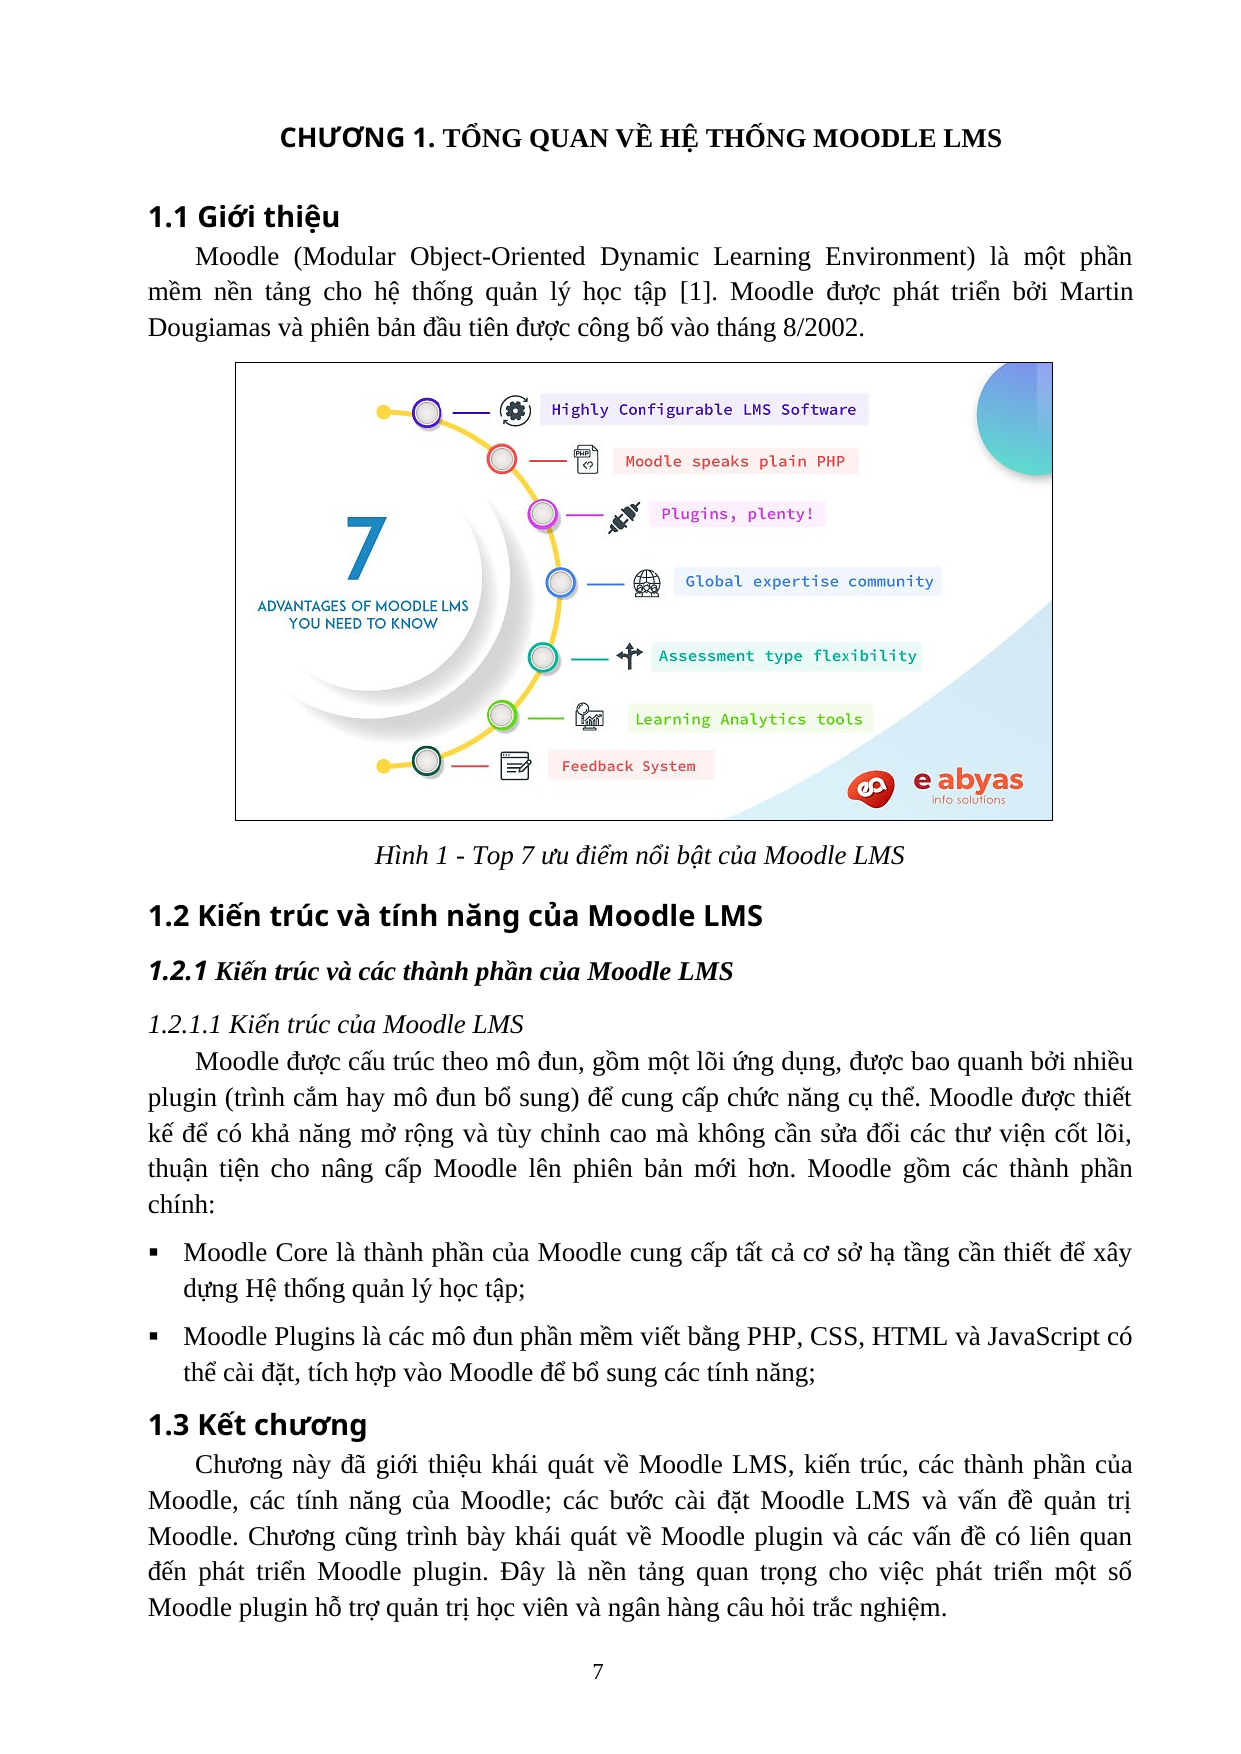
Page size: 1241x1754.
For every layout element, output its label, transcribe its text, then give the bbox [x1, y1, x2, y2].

text Moodle được cấu trúc theo mô đun, gồm một lõi ứng dụng, được bao quanh bởi nhiều plugin (trình cắm hay mô đun bổ sung) để cung cấp chức năng cụ thể. Moodle được thiết kế để có khả năng mở rộng và tùy chỉnh cao mà không cần sửa đổi các thư viện cốt lõi, thuận tiện cho nâng cấp Moodle lên phiên bản mới hơn. Moodle gồm các thành phần chính: [148, 1045, 1134, 1219]
text Chương này đã giới thiệu khái quát về Moodle LMS, kiến trúc, các thành phần của Moodle, các tính năng của Moodle; các bước cài đặt Moodle LMS và vấn đề quản trị Moodle. Chương cũng trình bày khái quát về Moodle plugin và các vấn đề có liên quan đến phát triển Moodle plugin. Đây là nền tảng quan trọng cho việc phát triển một số Moodle plugin hỗ trợ quản trị học viên và ngân hàng câu hỏi trắc nghiệm. [148, 1448, 1134, 1622]
text Giới thiệu [148, 196, 1134, 236]
text Kiến trúc và tính năng của Moodle LMS [148, 895, 1134, 935]
picture [236, 363, 1052, 820]
text - Top 7 ưu điểm nổi bật của Moodle LMS [148, 839, 1134, 870]
text Moodle Core là thành phần của Moodle cung cấp tất cả cơ sở hạ tầng cần thiết để xây dựng Hệ thống quản lý học tập; [148, 1237, 1134, 1303]
text Kiến trúc và các thành phần của Moodle LMS [148, 951, 1134, 988]
text TỔNG QUAN VỀ HỆ THỐNG MOODLE LMS [148, 118, 1134, 155]
text Moodle (Modular Object-Oriented Dynamic Learning Environment) là một phần mềm nền tảng cho hệ thống quản lý học tập [1]. Moodle được phát triển bởi Martin Dougiamas và phiên bản đầu tiên được công bố vào tháng 8/2002. [148, 240, 1134, 342]
text Kết chương [148, 1404, 1134, 1444]
text Moodle Plugins là các mô đun phần mềm viết bằng PHP, CSS, HTML và JavaScript có thể cài đặt, tích hợp vào Moodle để bổ sung các tính năng; [148, 1321, 1134, 1387]
text Kiến trúc của Moodle LMS [148, 1008, 1134, 1039]
